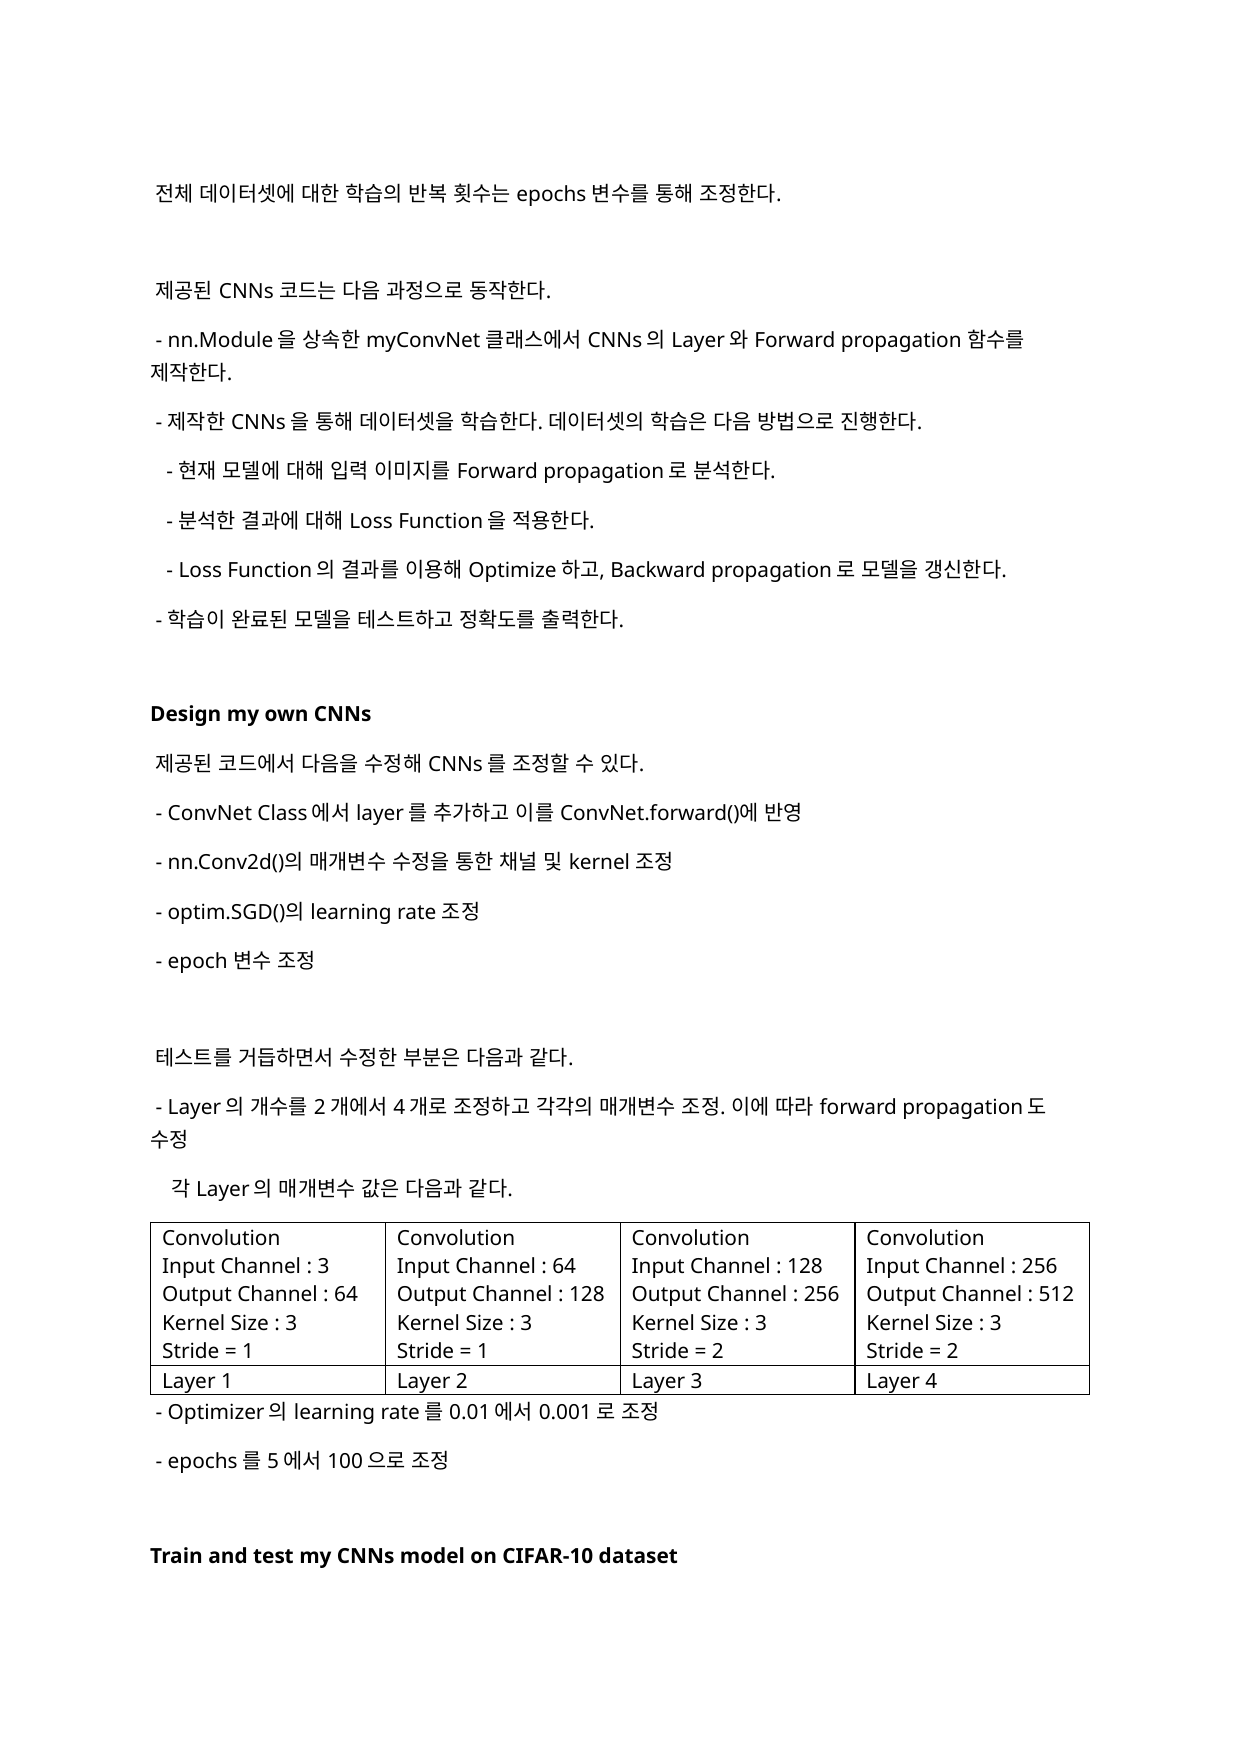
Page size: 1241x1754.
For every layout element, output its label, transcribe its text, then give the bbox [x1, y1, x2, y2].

text 제공된 CNNs 코드는 다음 과정으로 동작한다. [150, 274, 1090, 304]
text - ConvNet Class에서 layer를 추가하고 이를 ConvNet.forward()에 반영 [150, 796, 1090, 826]
table_header Convolution Input Channel : 3 Output Channel : 64 Kernel Size : 3 Stride = 1 [151, 1223, 385, 1365]
table_header Convolution Input Channel : 128 Output Channel : 256 Kernel Size : 3 Stride = 2 [621, 1223, 854, 1365]
table_cell Layer 2 [386, 1366, 620, 1394]
table_header Convolution Input Channel : 256 Output Channel : 512 Kernel Size : 3 Stride = 2 [856, 1223, 1089, 1365]
text 테스트를 거듭하면서 수정한 부분은 다음과 같다. [150, 1041, 1090, 1071]
text - Layer의 개수를 2개에서 4개로 조정하고 각각의 매개변수 조정. 이에 따라 forward propagation도 수정 [150, 1090, 1090, 1153]
text - nn.Module을 상속한 myConvNet 클래스에서 CNNs의 Layer와 Forward propagation 함수를 제작한다. [150, 323, 1090, 386]
text - epoch 변수 조정 [150, 944, 1090, 974]
table_cell Layer 4 [856, 1366, 1089, 1394]
text - Optimizer의 learning rate를 0.01에서 0.001로 조정 [150, 1395, 1090, 1426]
text - 현재 모델에 대해 입력 이미지를 Forward propagation로 분석한다. [150, 455, 1090, 485]
text - 분석한 결과에 대해 Loss Function을 적용한다. [150, 504, 1090, 534]
text - epochs를 5에서 100으로 조정 [150, 1445, 1090, 1475]
table_cell Layer 1 [151, 1366, 385, 1394]
text - optim.SGD()의 learning rate 조정 [150, 895, 1090, 925]
text - 학습이 완료된 모델을 테스트하고 정확도를 출력한다. [150, 603, 1090, 633]
table_header Convolution Input Channel : 64 Output Channel : 128 Kernel Size : 3 Stride = 1 [386, 1223, 620, 1365]
table_cell Layer 3 [621, 1366, 854, 1394]
text Train and test my CNNs model on CIFAR-10 dataset [150, 1541, 1090, 1570]
text - 제작한 CNNs을 통해 데이터셋을 학습한다. 데이터셋의 학습은 다음 방법으로 진행한다. [150, 405, 1090, 436]
text 전체 데이터셋에 대한 학습의 반복 횟수는 epochs 변수를 통해 조정한다. [150, 177, 1090, 207]
text 각 Layer의 매개변수 값은 다음과 같다. [150, 1172, 1090, 1203]
text Design my own CNNs [150, 699, 1090, 728]
text - Loss Function의 결과를 이용해 Optimize하고, Backward propagation로 모델을 갱신한다. [150, 553, 1090, 584]
text 제공된 코드에서 다음을 수정해 CNNs를 조정할 수 있다. [150, 747, 1090, 777]
text - nn.Conv2d()의 매개변수 수정을 통한 채널 및 kernel 조정 [150, 846, 1090, 876]
